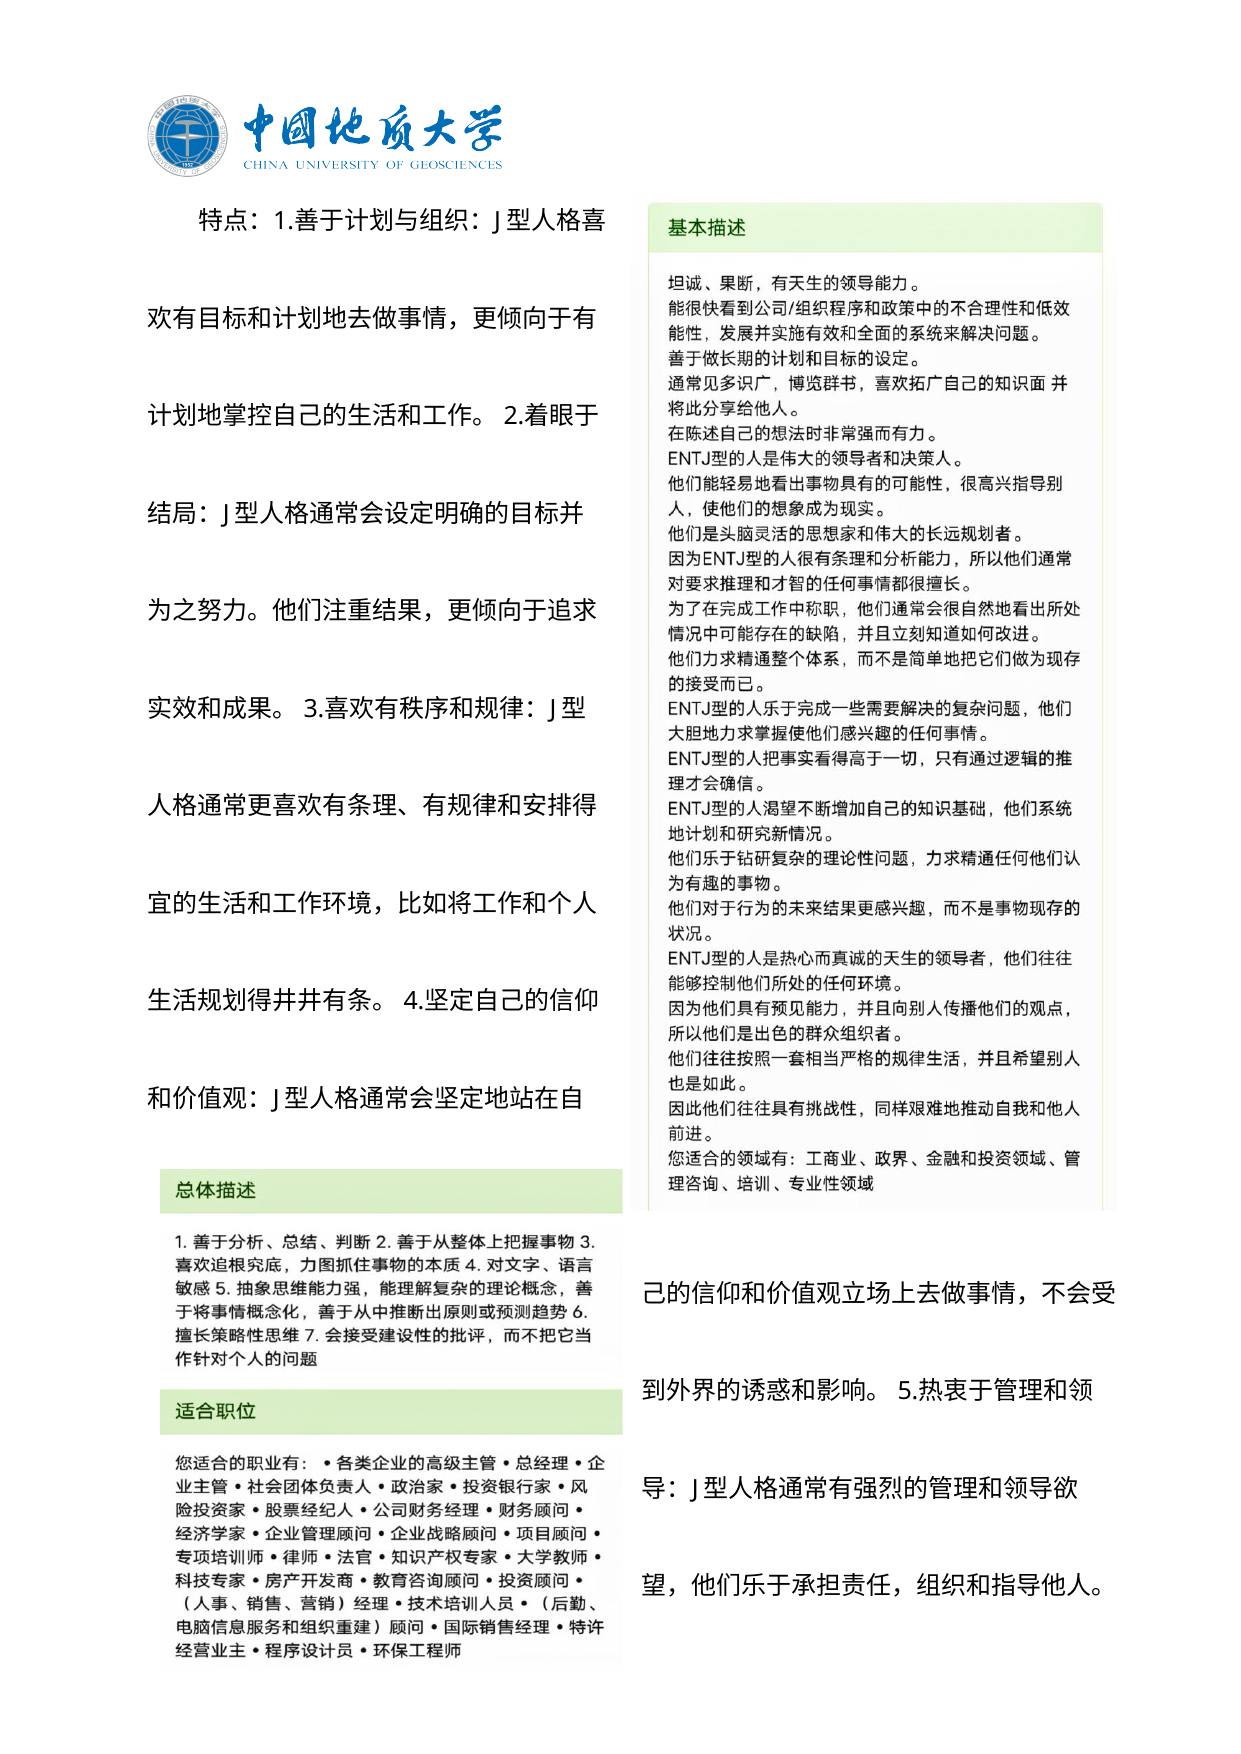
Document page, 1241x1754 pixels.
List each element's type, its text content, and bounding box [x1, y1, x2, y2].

picture [160, 1169, 623, 1670]
picture [630, 192, 1118, 1211]
picture [147, 95, 502, 177]
